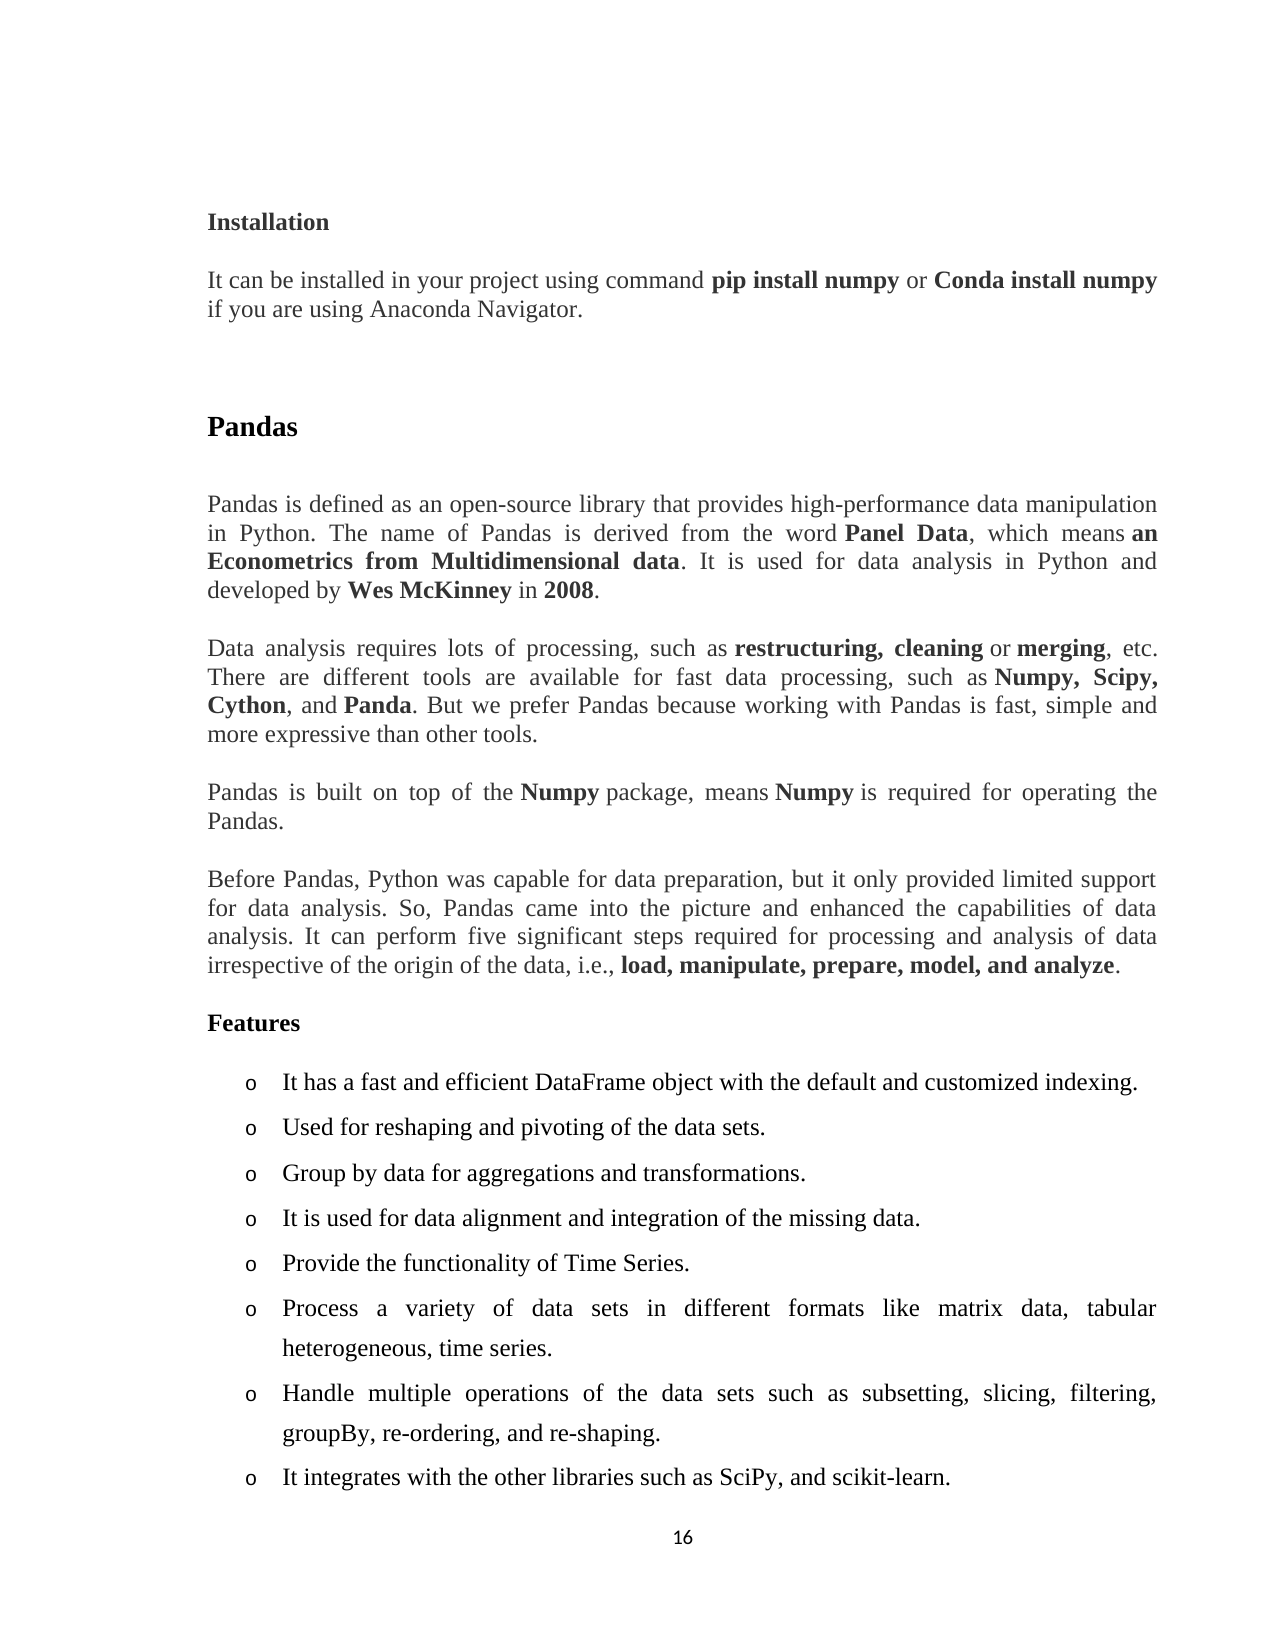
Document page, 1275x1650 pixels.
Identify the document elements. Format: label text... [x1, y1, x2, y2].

text Data analysis requires lots of processing, such as restructuring, cleaning or merging, etc. There are different tools are available for fast data processing, such as Numpy, Scipy, Cython, and Panda. But we prefer Pandas because working with Pandas is fast, simple and more expressive than other tools. [207, 633, 1158, 748]
text Installation [207, 207, 1158, 236]
list It has a fast and efficient DataFrame object with the default and customized indexing. [244, 1057, 1158, 1097]
list It integrates with the other libraries such as SciPy, and scikit-learn. [244, 1453, 1158, 1492]
text Pandas is built on top of the Numpy package, means Numpy is required for operating the Pandas. [207, 777, 1158, 835]
list Used for reshaping and pivoting of the data sets. [244, 1103, 1158, 1142]
list Group by data for aggregations and transformations. [244, 1148, 1158, 1187]
text Pandas [207, 409, 1158, 443]
text Features [207, 1008, 1158, 1037]
list Process a variety of data sets in different formats like matrix data, tabular heterogeneous, time series. [244, 1284, 1158, 1362]
text It can be installed in your project using command pip install numpy or Conda install numpy if you are using Anaconda Navigator. [207, 265, 1158, 322]
text Pandas is defined as an open-source library that provides high-performance data manipulation in Python. The name of Pandas is derived from the word Panel Data, which means an Econometrics from Multidimensional data. It is used for data analysis in Python and developed by Wes McKinney in 2008. [207, 489, 1158, 604]
list Provide the functionality of Time Series. [244, 1239, 1158, 1278]
text Before Pandas, Python was capable for data preparation, but it only provided limited support for data analysis. So, Pandas came into the picture and enhanced the capabilities of data analysis. It can perform five significant steps required for processing and analysis of data irrespective of the origin of the data, i.e., load, manipulate, prepare, model, and analyze. [207, 864, 1158, 979]
list Handle multiple operations of the data sets such as subsetting, slicing, filtering, groupBy, re-ordering, and re-shaping. [244, 1368, 1158, 1447]
list It is used for data alignment and integration of the missing data. [244, 1193, 1158, 1232]
